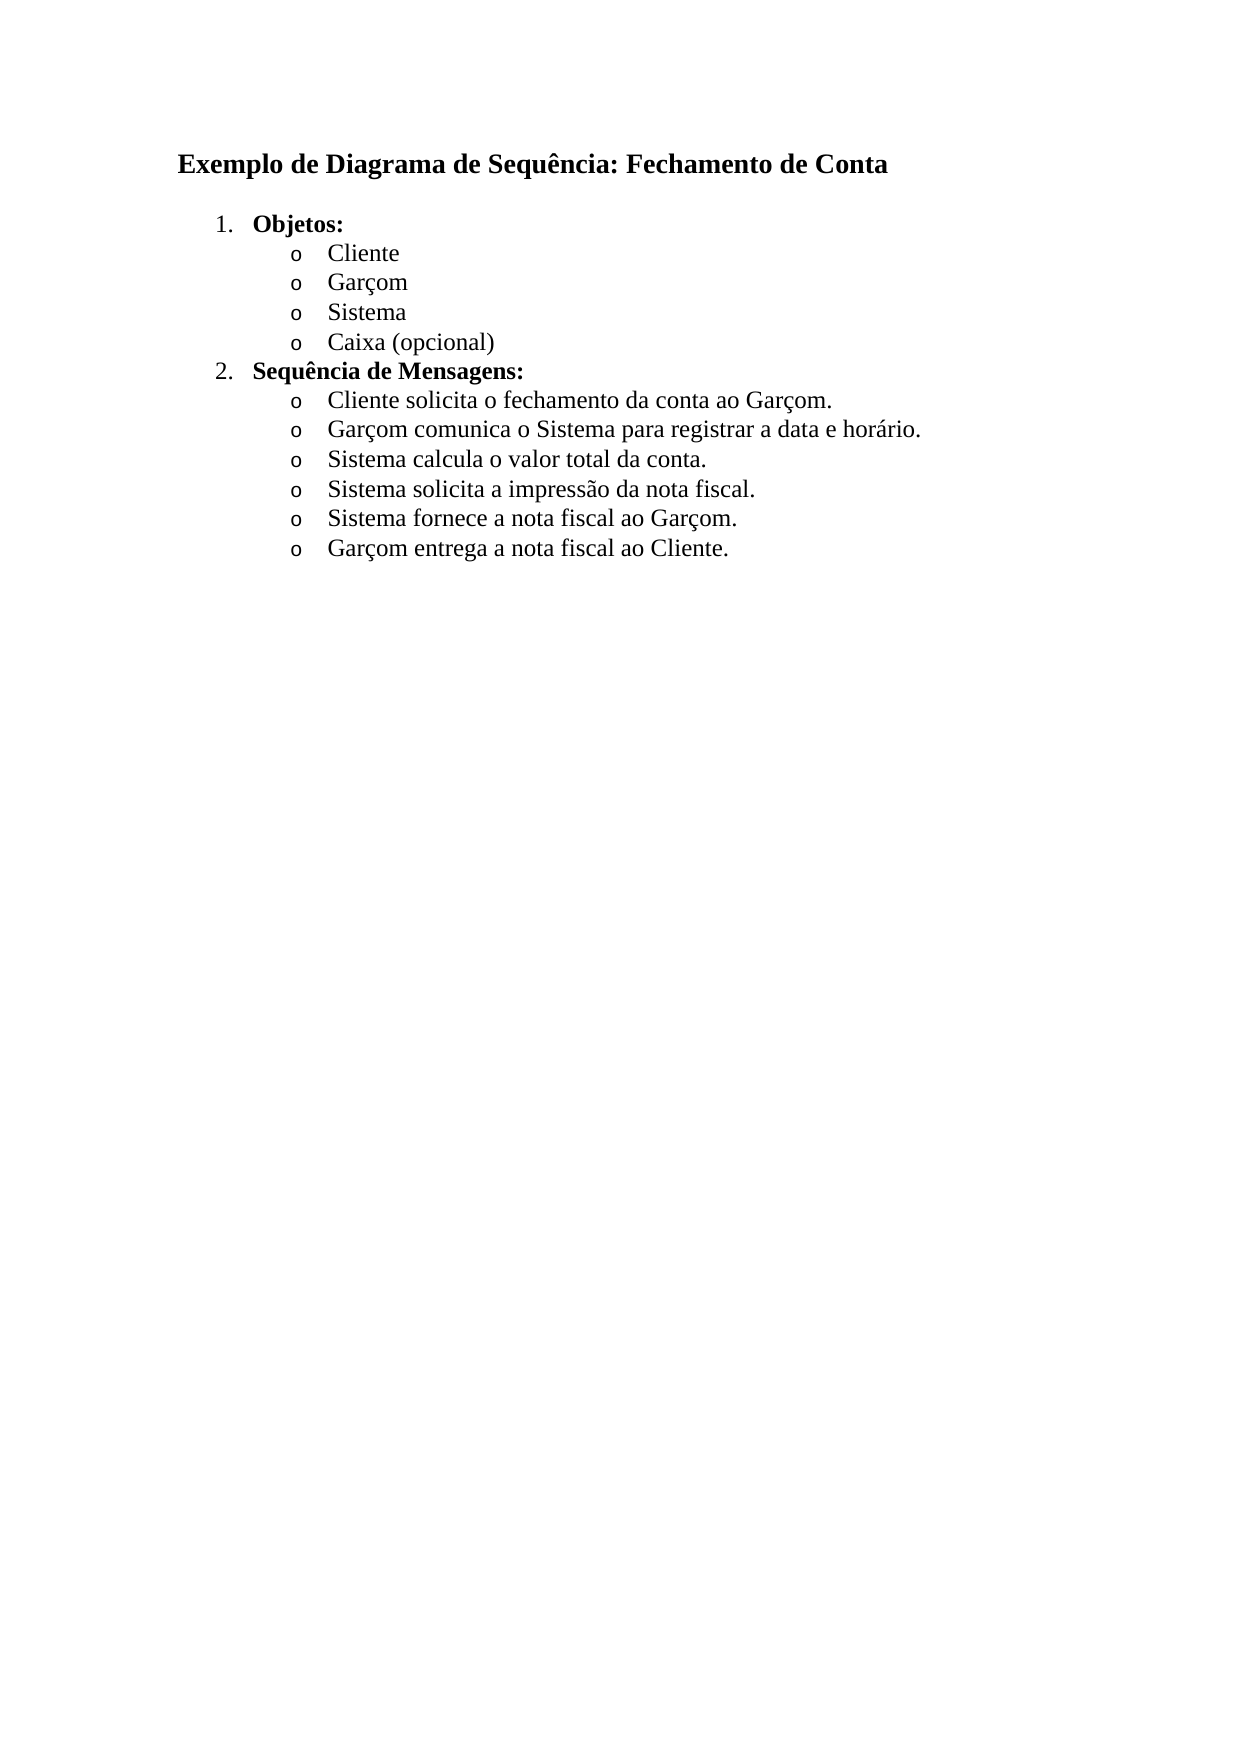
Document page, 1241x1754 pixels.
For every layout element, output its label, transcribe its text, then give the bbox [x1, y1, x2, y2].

list Garçom entrega a nota fiscal ao Cliente. [290, 533, 1063, 562]
list Objetos: [215, 209, 1063, 238]
list Sequência de Mensagens: [215, 356, 1063, 385]
list Garçom [290, 267, 1063, 297]
list Sistema [290, 297, 1063, 327]
list Cliente [290, 238, 1063, 267]
list Cliente solicita o fechamento da conta ao Garçom. [290, 385, 1063, 414]
list Sistema fornece a nota fiscal ao Garçom. [290, 503, 1063, 533]
list Garçom comunica o Sistema para registrar a data e horário. [290, 414, 1063, 444]
list Sistema calcula o valor total da conta. [290, 444, 1063, 474]
list Sistema solicita a impressão da nota fiscal. [290, 474, 1063, 503]
list Caixa (opcional) [290, 327, 1063, 356]
text Exemplo de Diagrama de Sequência: Fechamento de Conta [177, 148, 1063, 180]
